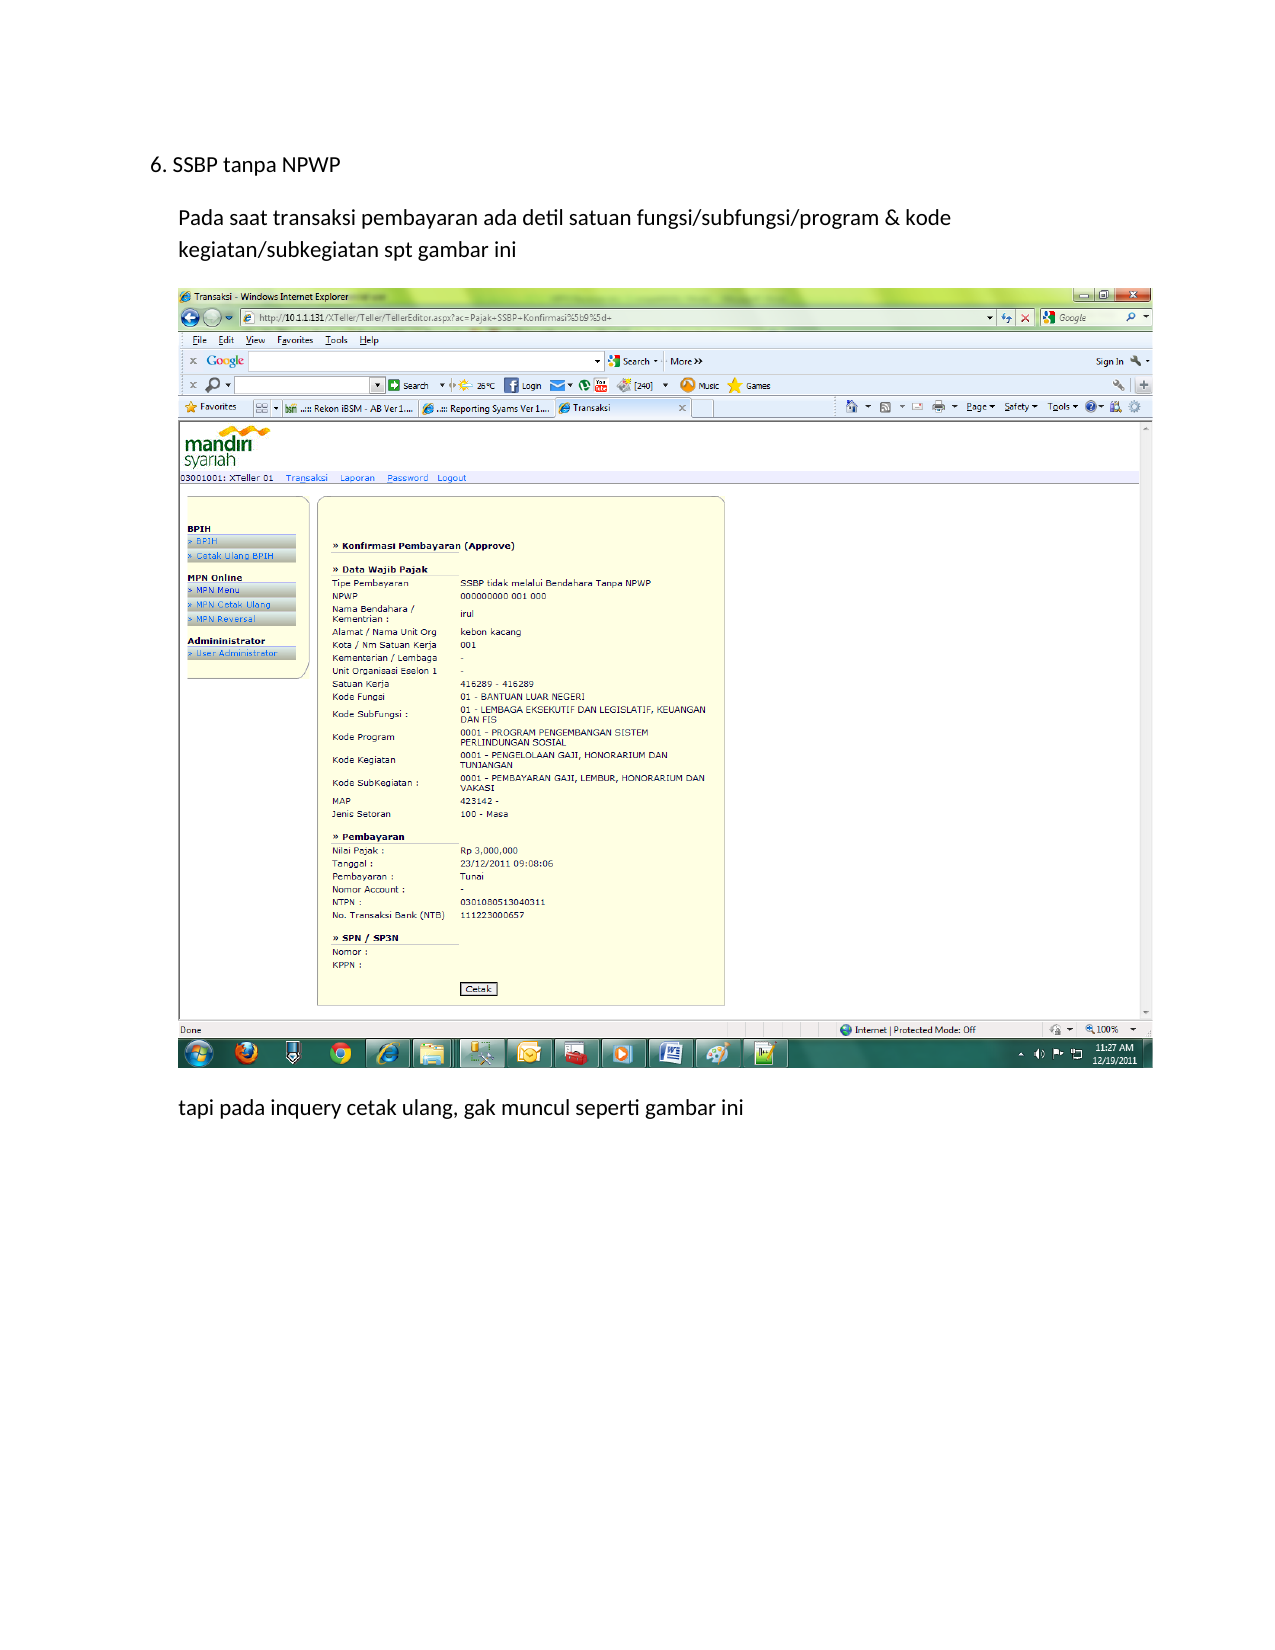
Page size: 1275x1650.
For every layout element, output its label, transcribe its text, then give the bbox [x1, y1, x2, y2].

text 6. SSBP tanpa NPWP [150, 150, 1125, 178]
text Pada saat transaksi pembayaran ada detil satuan fungsi/subfungsi/program & kode kegiatan/subkegiatan spt gambar ini [178, 203, 1125, 263]
text tapi pada inquery cetak ulang, gak muncul seperti gambar ini [178, 1093, 1125, 1121]
picture [178, 288, 1153, 1068]
